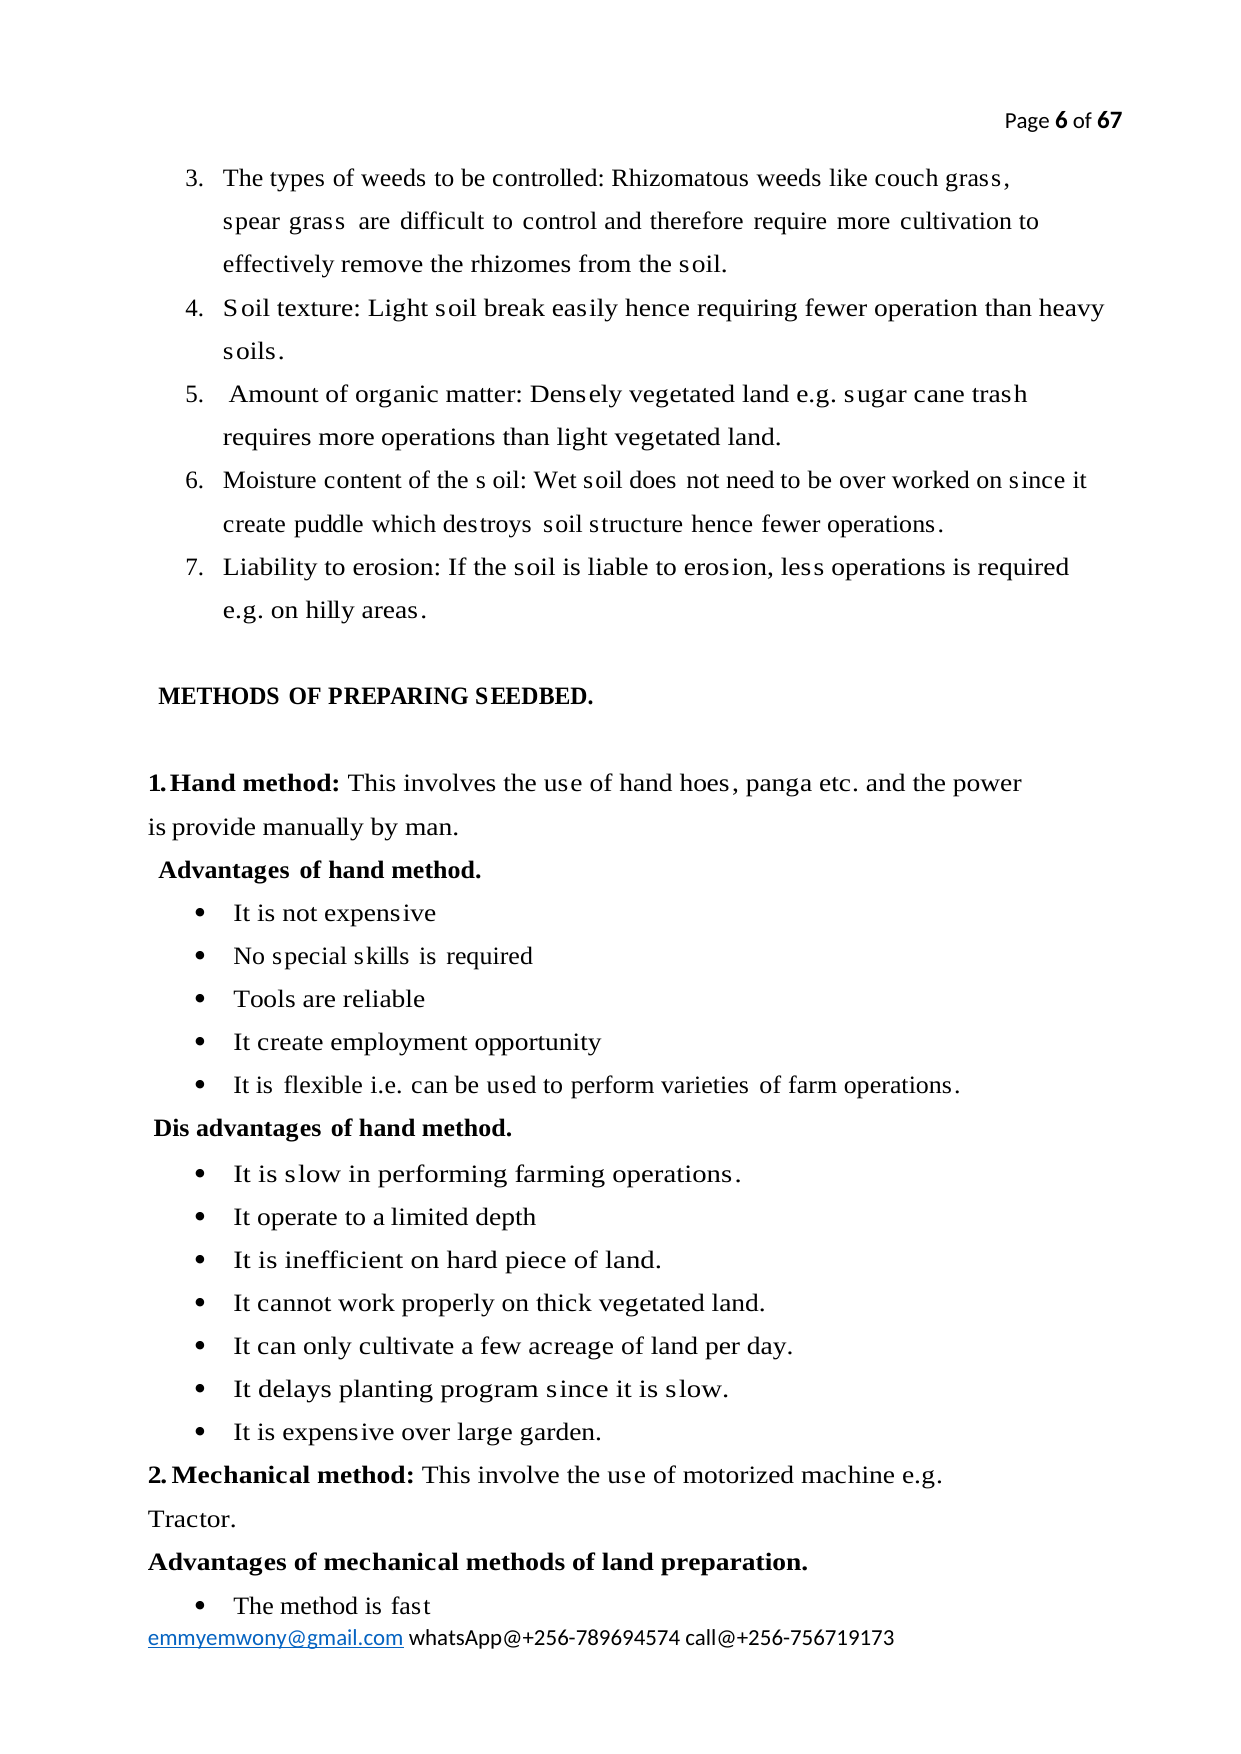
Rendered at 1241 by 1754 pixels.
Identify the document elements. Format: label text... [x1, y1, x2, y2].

list Liability to erosion: If the soil is liable to erosion, less operations is required e.g. on hilly areas. [185, 552, 1098, 624]
list Soil texture: Light soil break easily hence requiring fewer operation than heavy soils. [185, 293, 1110, 365]
text 1. Hand method: This involves the use of hand hoes, panga etc. and the power is provide manually by man. [148, 768, 1039, 840]
text Advantages of hand method. [158, 855, 1122, 883]
list It is not expensive [158, 898, 1122, 927]
list It delays planting program since it is slow. [196, 1374, 1122, 1403]
list Tools are reliable [196, 984, 1122, 1013]
list It is inefficient on hard piece of land. [196, 1245, 1122, 1274]
list It operate to a limited depth [196, 1202, 1122, 1231]
text Advantages of mechanical methods of land preparation. [148, 1547, 1013, 1576]
text Dis advantages of hand method. [148, 1113, 968, 1142]
list It is flexible i.e. can be used to perform varieties of farm operations. [158, 1070, 968, 1099]
list Moisture content of the s oil: Wet soil does not need to be over worked on since it create puddle which destroys soil structure hence fewer operations. [185, 466, 1107, 537]
list It is slow in performing farming operations. [196, 1159, 1122, 1187]
text 2. Mechanical method: This involve the use of motorized machine e.g. Tractor. [148, 1461, 1013, 1532]
list Amount of organic matter: Densely vegetated land e.g. sugar cane trash requires more operations than light vegetated land. [185, 379, 1110, 451]
list It can only cultivate a few acreage of land per day. [196, 1331, 1122, 1360]
list The method is fast [196, 1591, 1122, 1620]
list It cannot work properly on thick vegetated land. [196, 1288, 1122, 1317]
list It is expensive over large garden. [196, 1417, 1122, 1446]
list No special skills is required [196, 941, 1122, 970]
list It create employment opportunity [196, 1027, 1122, 1056]
list The types of weeds to be controlled: Rhizomatous weeds like couch grass, spear grass are difficult to control and therefore require more cultivation to effectively remove the rhizomes from the soil. [185, 163, 1055, 278]
text METHODS OF PREPARING SEEDBED. [158, 681, 1122, 710]
